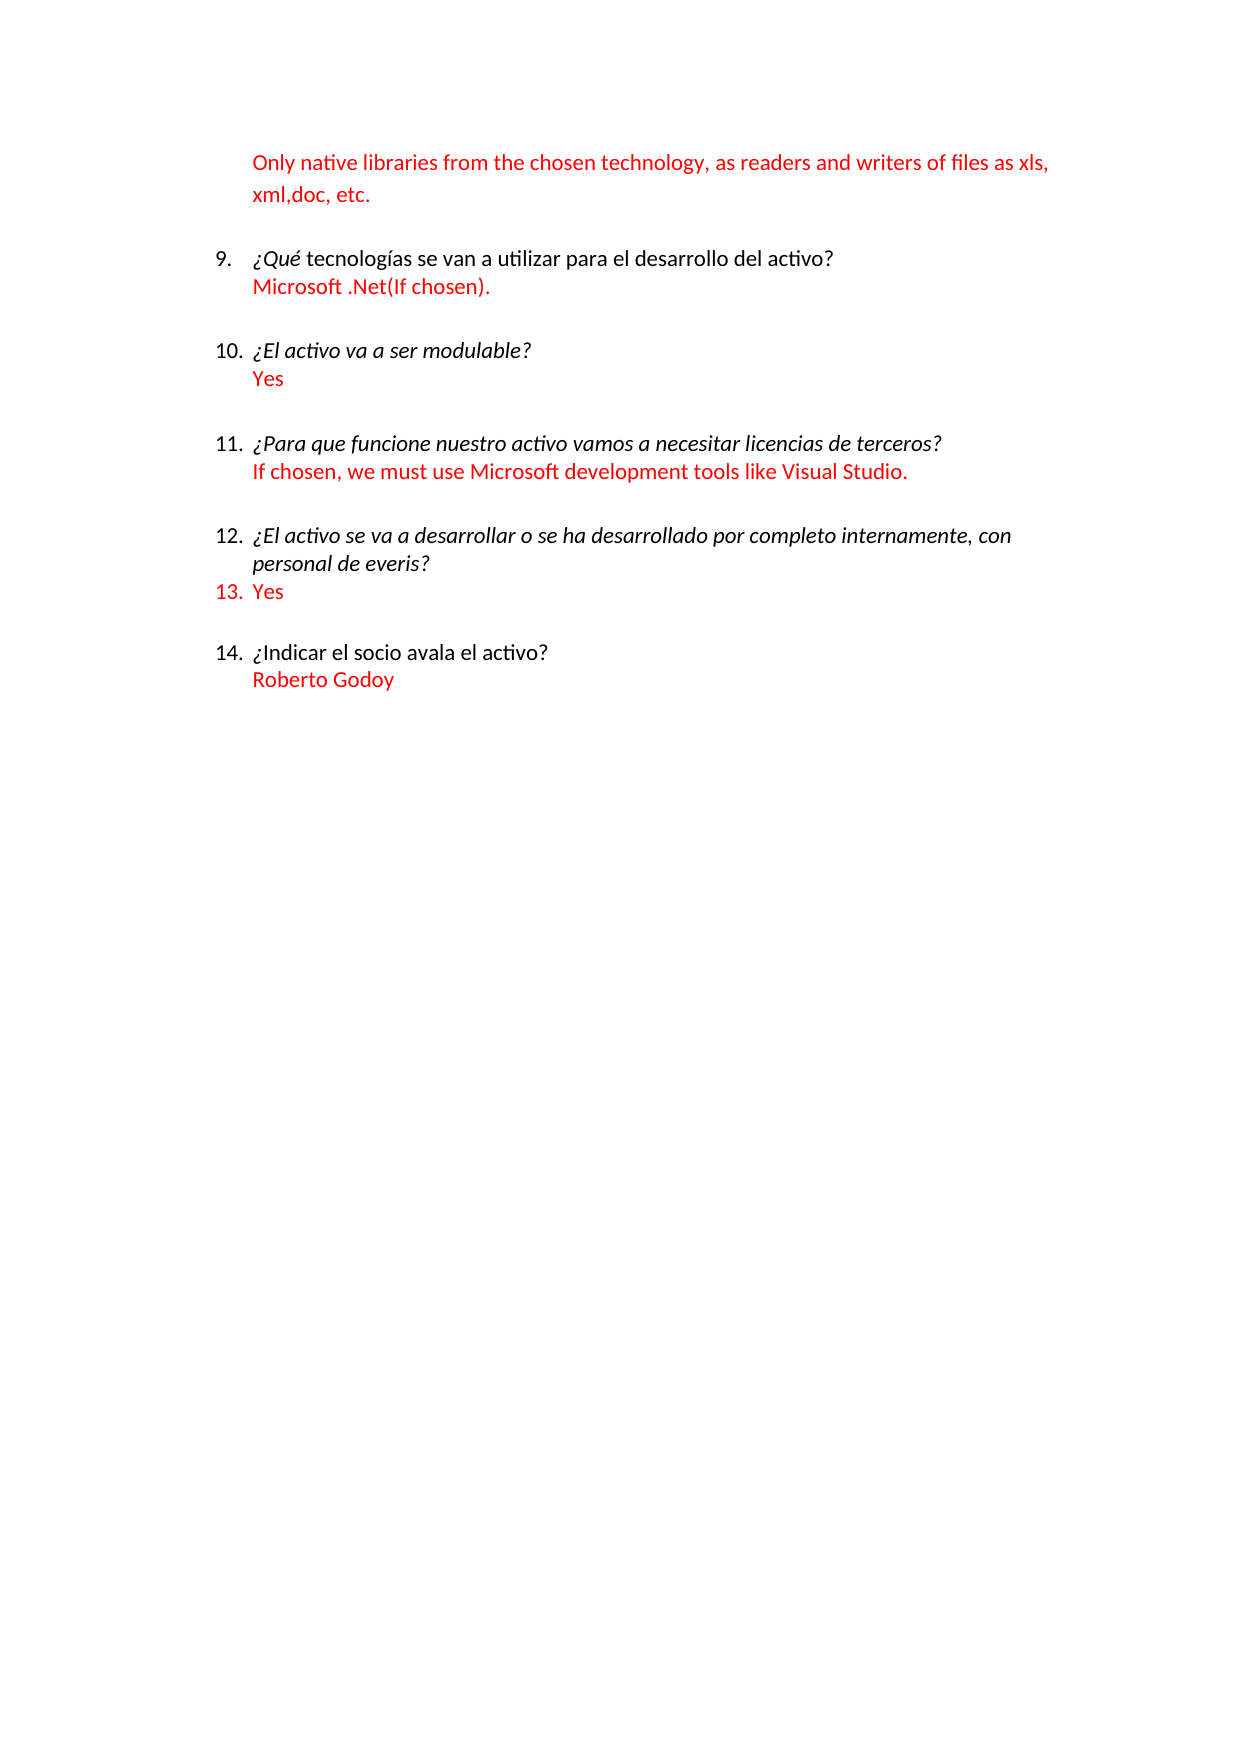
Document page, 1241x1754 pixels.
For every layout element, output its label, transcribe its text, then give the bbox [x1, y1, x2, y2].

list ¿Para que funcione nuestro activo vamos a necesitar licencias de terceros? [215, 429, 1063, 457]
list Yes [252, 364, 1063, 393]
list Only native libraries from the chosen technology, as readers and writers of files as xls, xml,doc, etc. [252, 148, 1063, 208]
list ¿Qué tecnologías se van a utilizar para el desarrollo del activo? [215, 244, 1063, 272]
list If chosen, we must use Microsoft development tools like Visual Studio. [252, 457, 1063, 485]
list Yes [215, 577, 1063, 605]
list ¿El activo se va a desarrollar o se ha desarrollado por completo internamente, con personal de everis? [215, 521, 1063, 577]
list ¿Indicar el socio avala el activo? [215, 638, 1063, 666]
list Microsoft .Net(If chosen). [252, 272, 1063, 300]
list Roberto Godoy [252, 666, 1063, 694]
list ¿El activo va a ser modulable? [215, 337, 1063, 364]
